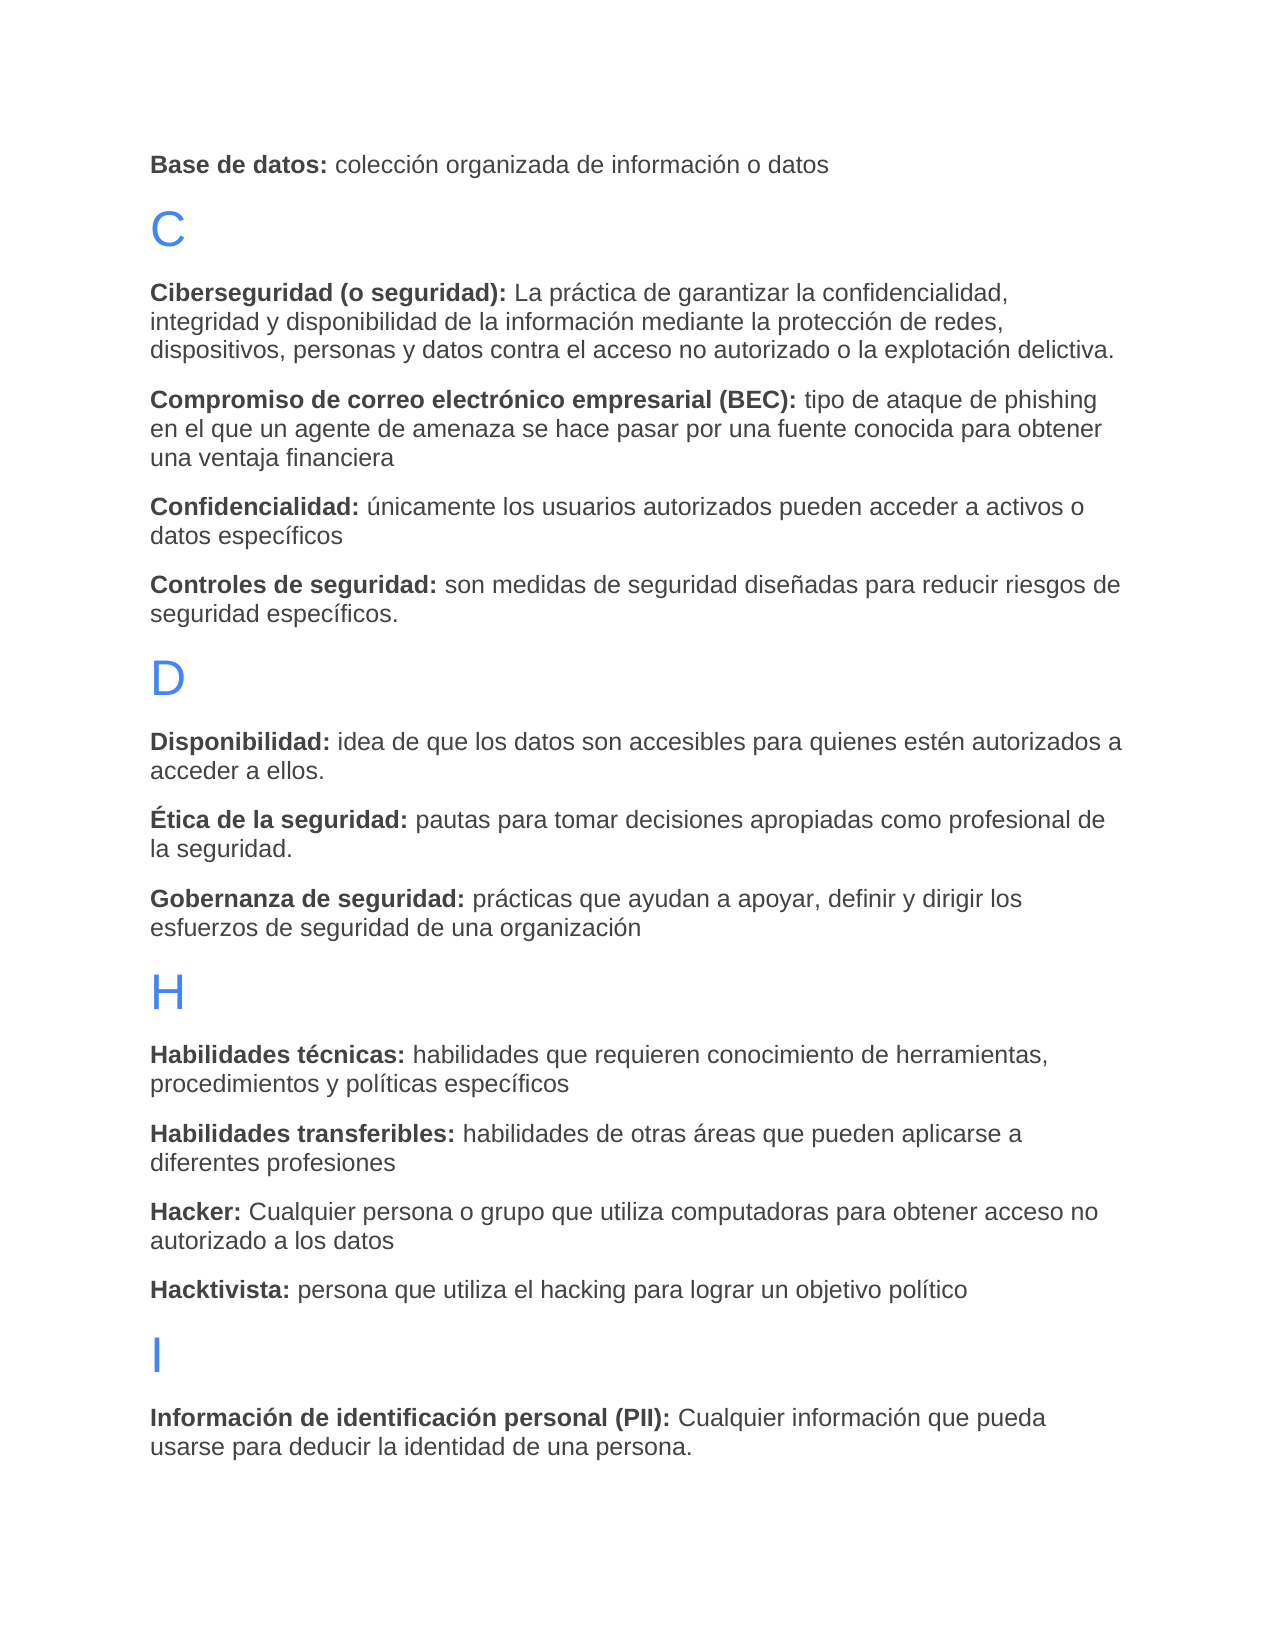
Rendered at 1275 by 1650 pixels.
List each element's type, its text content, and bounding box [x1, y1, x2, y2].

text H [150, 962, 1125, 1019]
text Hacker: Cualquier persona o grupo que utiliza computadoras para obtener acceso no autorizado a los datos [150, 1197, 1125, 1254]
text Base de datos: colección organizada de información o datos [150, 150, 1125, 179]
text Hacktivista: persona que utiliza el hacking para lograr un objetivo político [150, 1275, 1125, 1304]
text Ciberseguridad (o seguridad): La práctica de garantizar la confidencialidad, integridad y disponibilidad de la información mediante la protección de redes, dispositivos, personas y datos contra el acceso no autorizado o la explotación delictiva. [150, 278, 1125, 364]
text Disponibilidad: idea de que los datos son accesibles para quienes estén autorizados a acceder a ellos. [150, 727, 1125, 784]
text C [150, 199, 1125, 257]
text D [150, 649, 1125, 706]
text Controles de seguridad: son medidas de seguridad diseñadas para reducir riesgos de seguridad específicos. [150, 570, 1125, 628]
text Gobernanza de seguridad: prácticas que ayudan a apoyar, definir y dirigir los esfuerzos de seguridad de una organización [150, 884, 1125, 941]
text Habilidades técnicas: habilidades que requieren conocimiento de herramientas, procedimientos y políticas específicos [150, 1040, 1125, 1098]
text Información de identificación personal (PII): Cualquier información que pueda usarse para deducir la identidad de una persona. [150, 1403, 1125, 1461]
text I [150, 1325, 1125, 1382]
text Compromiso de correo electrónico empresarial (BEC): tipo de ataque de phishing en el que un agente de amenaza se hace pasar por una fuente conocida para obtener una ventaja financiera [150, 385, 1125, 471]
text Confidencialidad: únicamente los usuarios autorizados pueden acceder a activos o datos específicos [150, 492, 1125, 549]
text Habilidades transferibles: habilidades de otras áreas que pueden aplicarse a diferentes profesiones [150, 1119, 1125, 1176]
text Ética de la seguridad: pautas para tomar decisiones apropiadas como profesional de la seguridad. [150, 805, 1125, 863]
